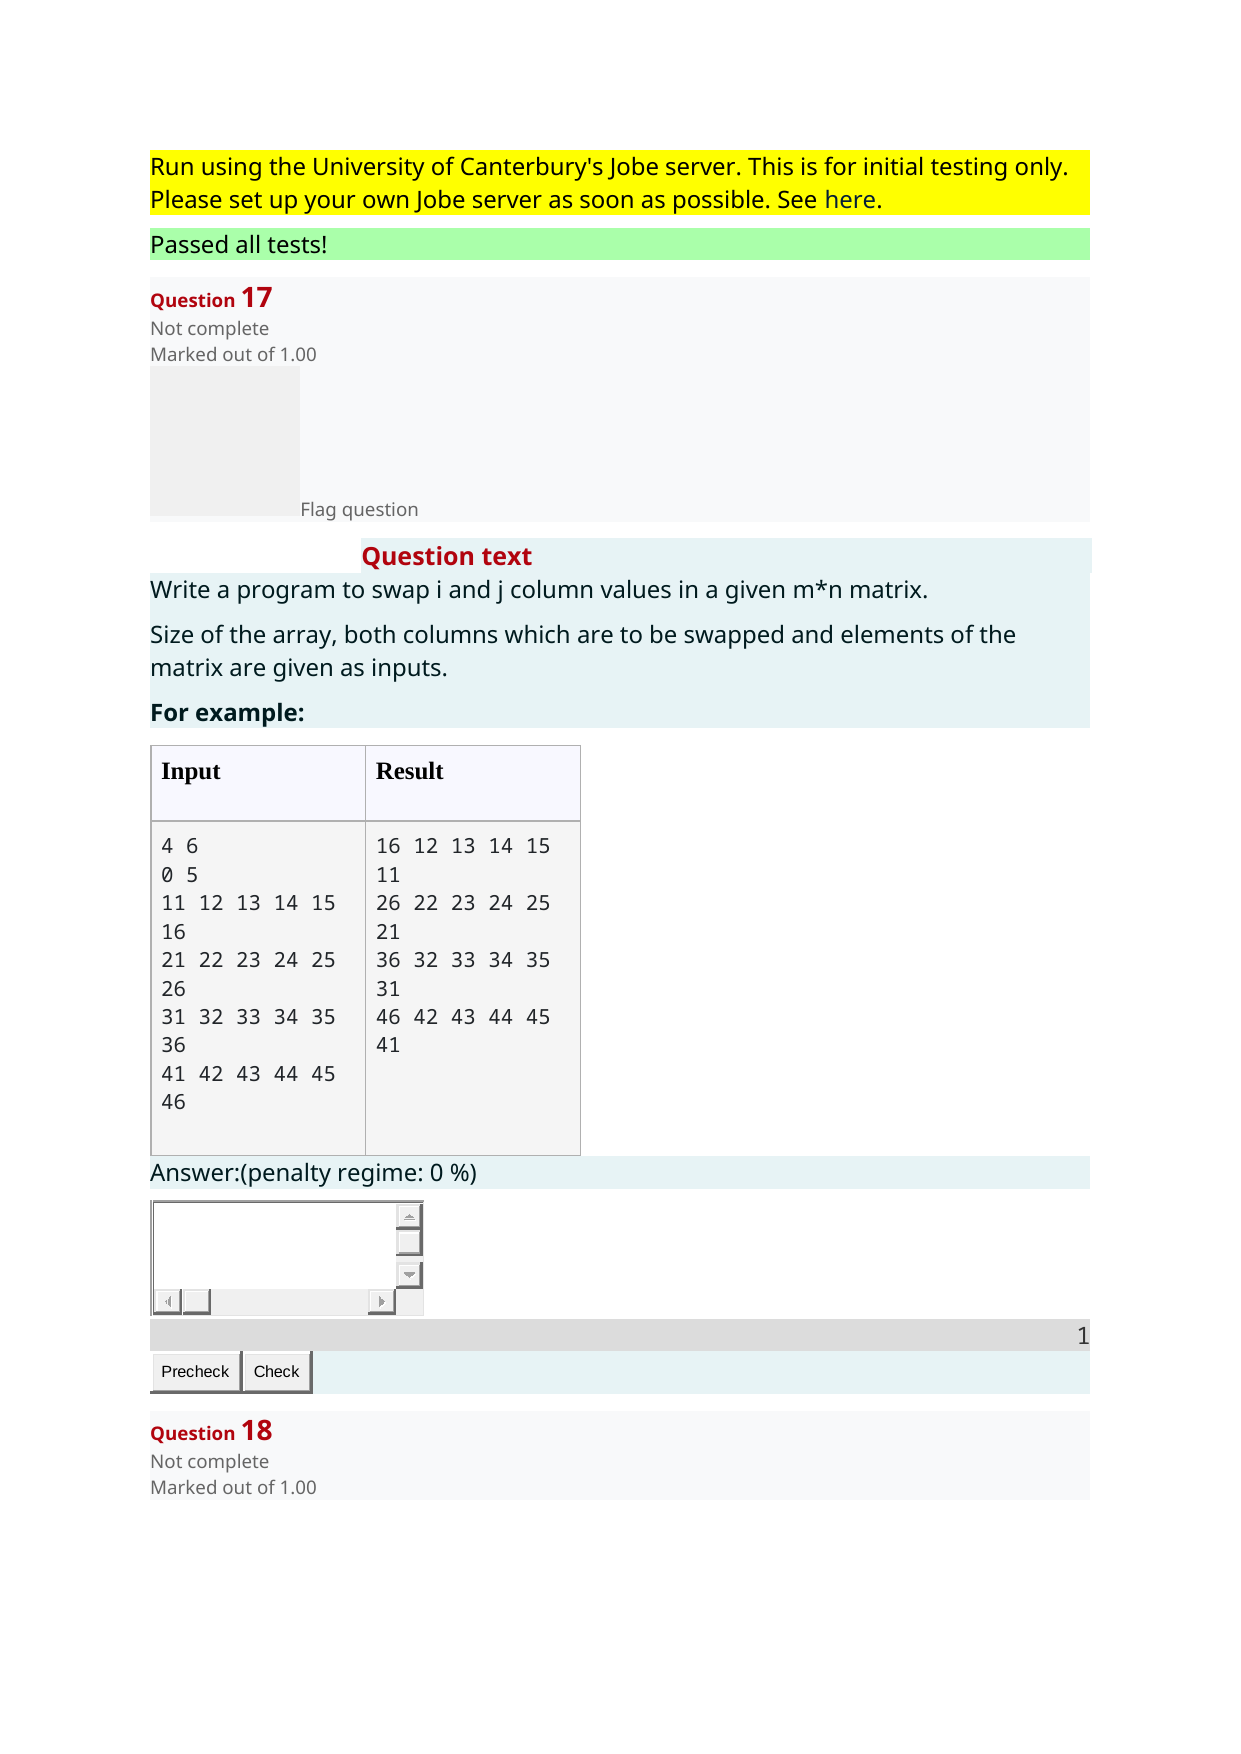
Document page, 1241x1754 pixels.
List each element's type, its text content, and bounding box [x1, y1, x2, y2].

text Write a program to swap i and j column values in a given m*n matrix. [150, 573, 1090, 605]
text Size of the array, both columns which are to be swapped and elements of the matrix are given as inputs. [150, 618, 1090, 683]
text Question 18 [150, 1411, 1090, 1449]
text Marked out of 1.00 [150, 341, 1090, 366]
table_cell 4 6 0 5 11 12 13 14 15 16 21 22 23 24 25 26 31 32 33 34 35 36 41 42 43 44 45 46 [152, 822, 365, 1155]
text Flag question [150, 366, 1090, 522]
table_header Result [366, 746, 580, 820]
text Passed all tests! [150, 228, 1090, 260]
table_header Input [152, 746, 365, 820]
text Run using the University of Canterbury's Jobe server. This is for initial testing only. Please set up your own Jobe server as soon as possible. See here. [150, 150, 1090, 215]
text Not complete [150, 1449, 1090, 1474]
text Not complete [150, 315, 1090, 341]
text For example: [150, 695, 1090, 728]
text Answer:(penalty regime: 0 %) [150, 1156, 1090, 1189]
text Marked out of 1.00 [150, 1474, 1090, 1500]
table_cell 16 12 13 14 15 11 26 22 23 24 25 21 36 32 33 34 35 31 46 42 43 44 45 41 [366, 822, 580, 1155]
text Question text [361, 538, 1092, 573]
text Question 17 [150, 277, 1090, 315]
text 1 [150, 1319, 1090, 1351]
